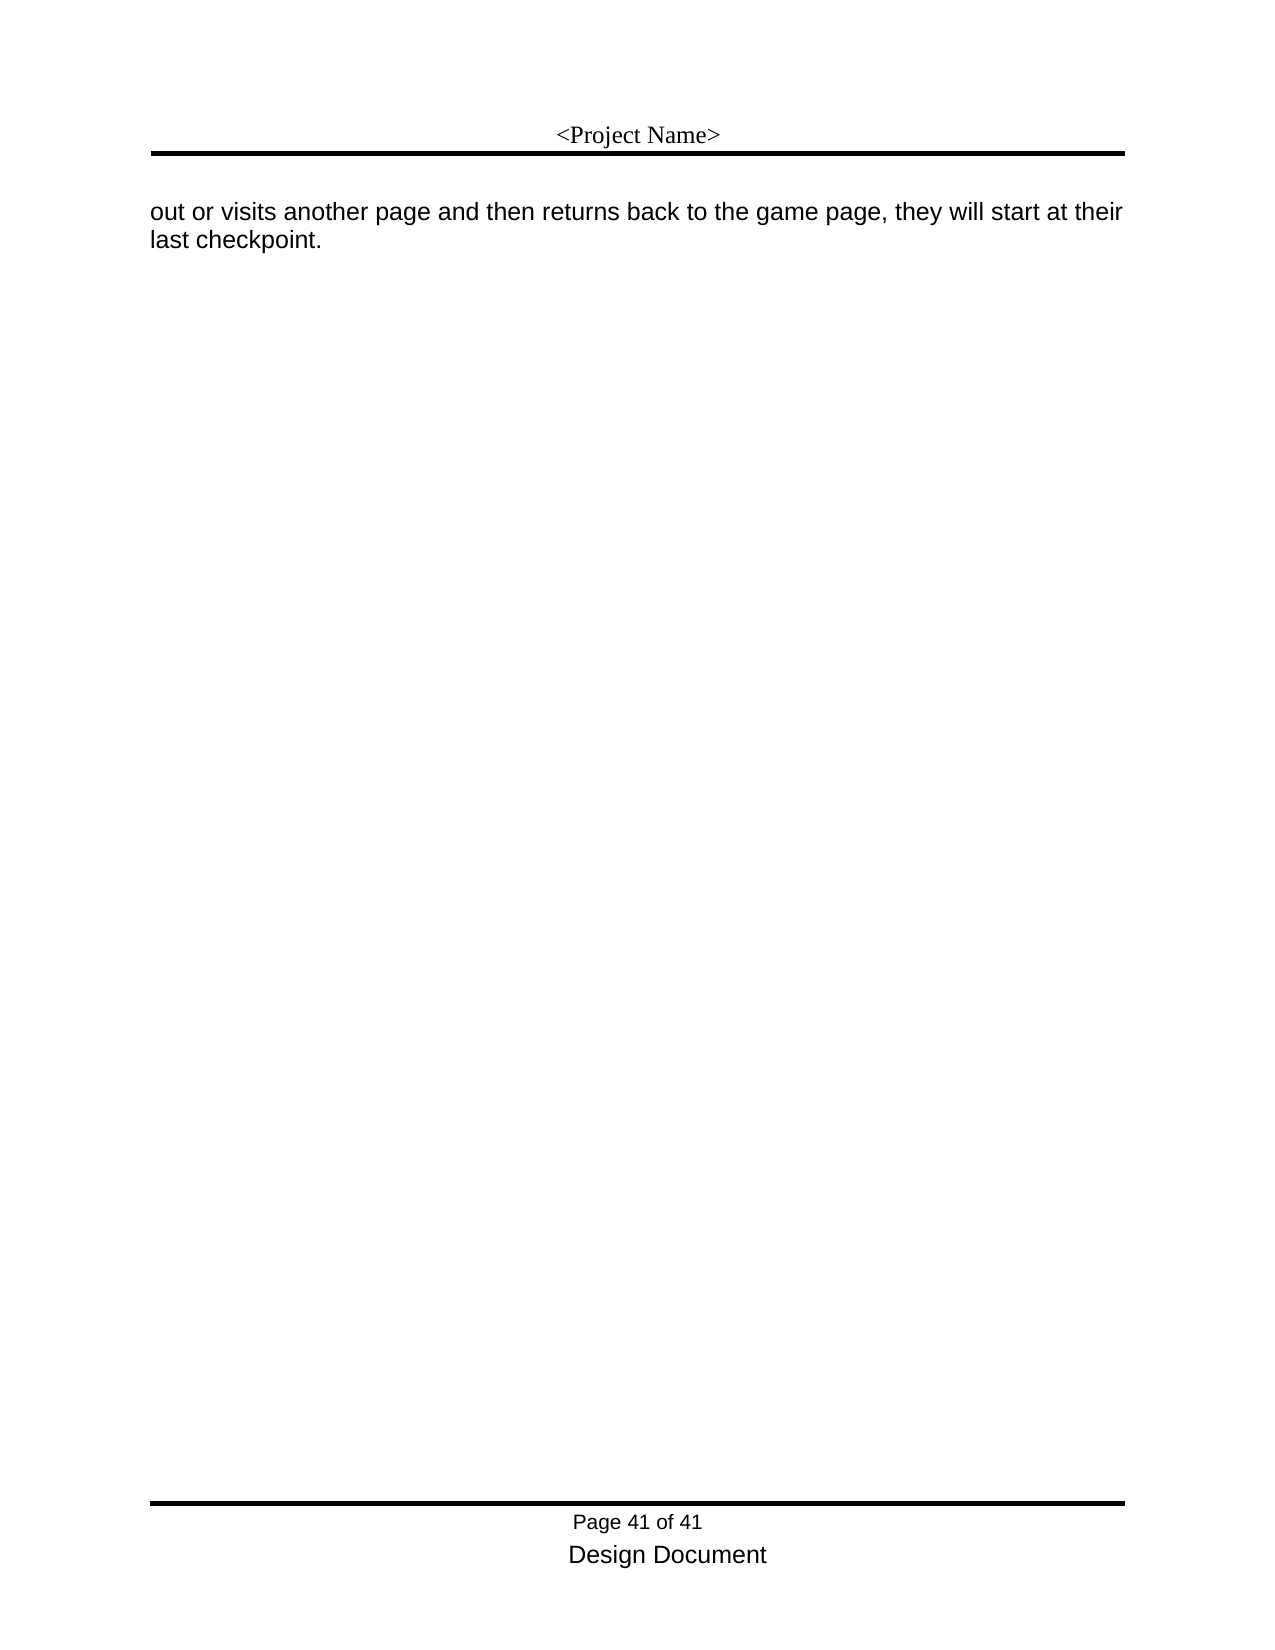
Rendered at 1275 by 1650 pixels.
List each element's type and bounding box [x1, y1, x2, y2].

text [150, 197, 1125, 254]
